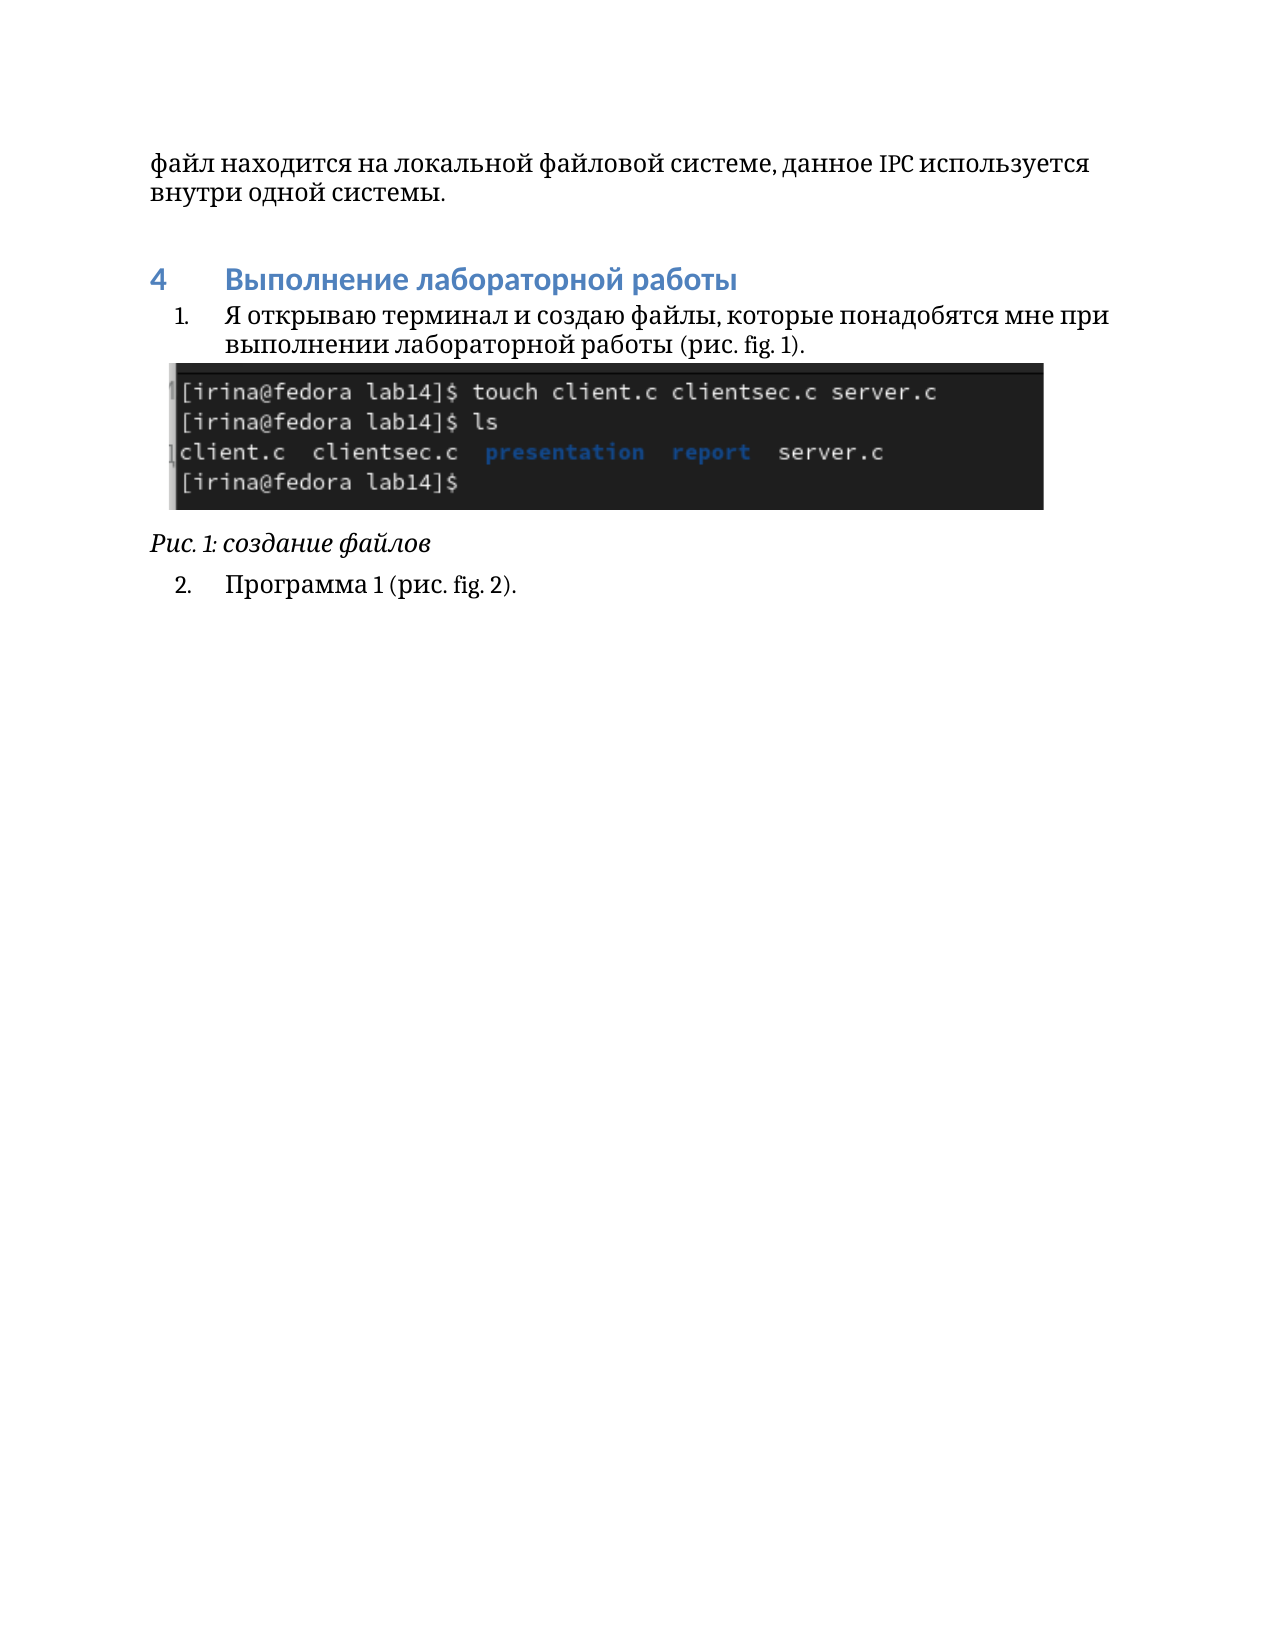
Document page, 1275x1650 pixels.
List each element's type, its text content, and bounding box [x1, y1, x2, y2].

subtitle 4 Выполнение лабораторной работы [150, 257, 1125, 298]
list Программа 1 (рис. fig. 2). [175, 571, 1125, 600]
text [150, 150, 1125, 207]
picture [168, 363, 1044, 510]
text Рис. 1: создание файлов [150, 530, 1125, 559]
list Я открываю терминал и создаю файлы, которые понадобятся мне при выполнении лабораторной работы (рис. fig. 1). [175, 302, 1125, 359]
